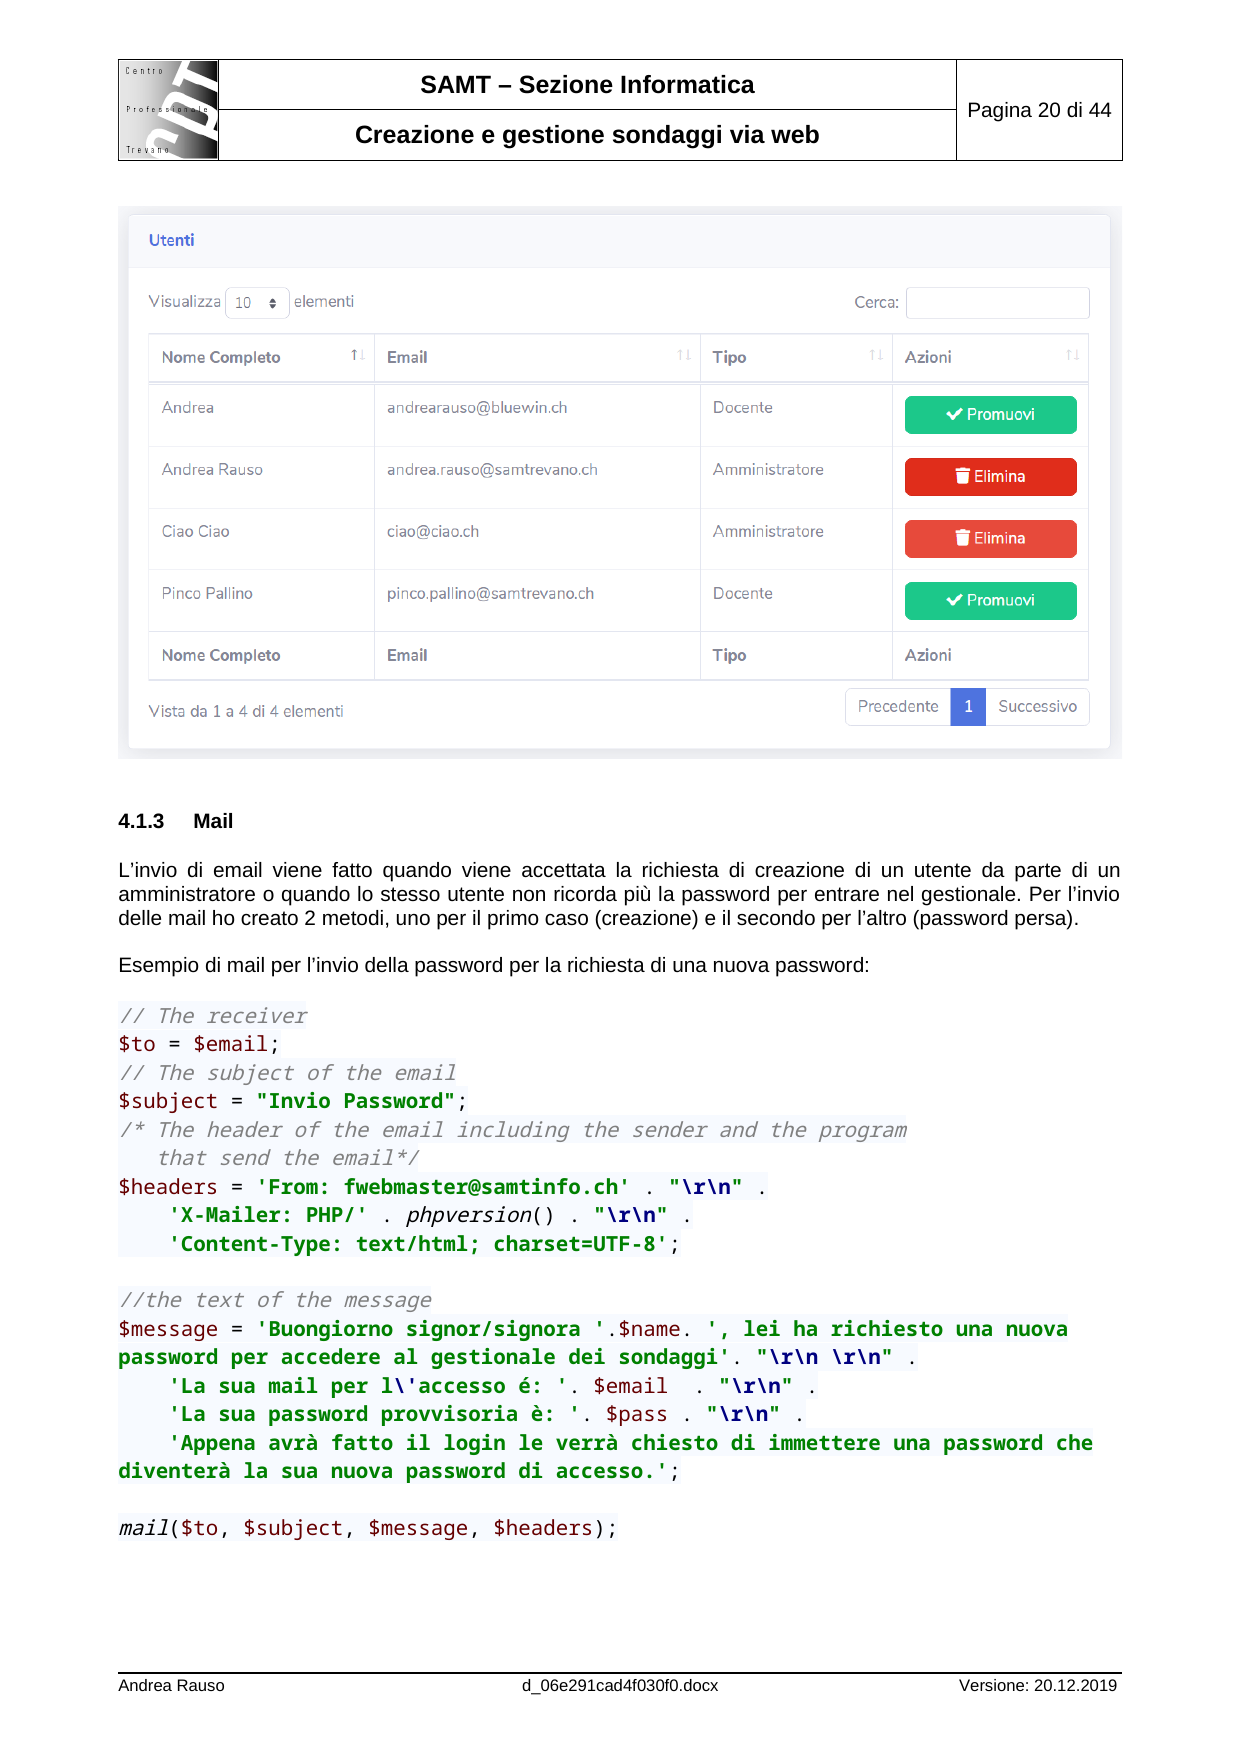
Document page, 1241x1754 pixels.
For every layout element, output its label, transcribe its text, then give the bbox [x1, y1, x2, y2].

picture [118, 60, 218, 159]
subtitle Mail [118, 808, 1122, 832]
text Esempio di mail per l’invio della password per la richiesta di una nuova password: [118, 953, 1122, 977]
text L’invio di email viene fatto quando viene accettata la richiesta di creazione di un utente da parte di un amministratore o quando lo stesso utente non ricorda più la password per entrare nel gestionale. Per l’invio delle mail ho creato 2 metodi, uno per il primo caso (creazione) e il secondo per l’altro (password persa). [118, 857, 1122, 929]
picture [118, 206, 1123, 759]
text // The receiver $to = $email; // The subject of the email $subject = "Invio Password"; /* The header of the email including the sender and the program that send the email*/ $headers = 'From: fwebmaster@samtinfo.ch' . "\r\n" . 'X-Mailer: PHP/' . phpversion() . "\r\n" . 'Content-Type: text/html; charset=UTF-8'; //the text of the message $message = 'Buongiorno signor/signora '.$name. ', lei ha richiesto una nuova password per accedere al gestionale dei sondaggi'. "\r\n \r\n" . 'La sua mail per l\'accesso é: '. $email . "\r\n" . 'La sua password provvisoria è: '. $pass . "\r\n" . 'Appena avrà fatto il login le verrà chiesto di immettere una password che diventerà la sua nuova password di accesso.'; mail($to, $subject, $message, $headers); [118, 1001, 1122, 1541]
